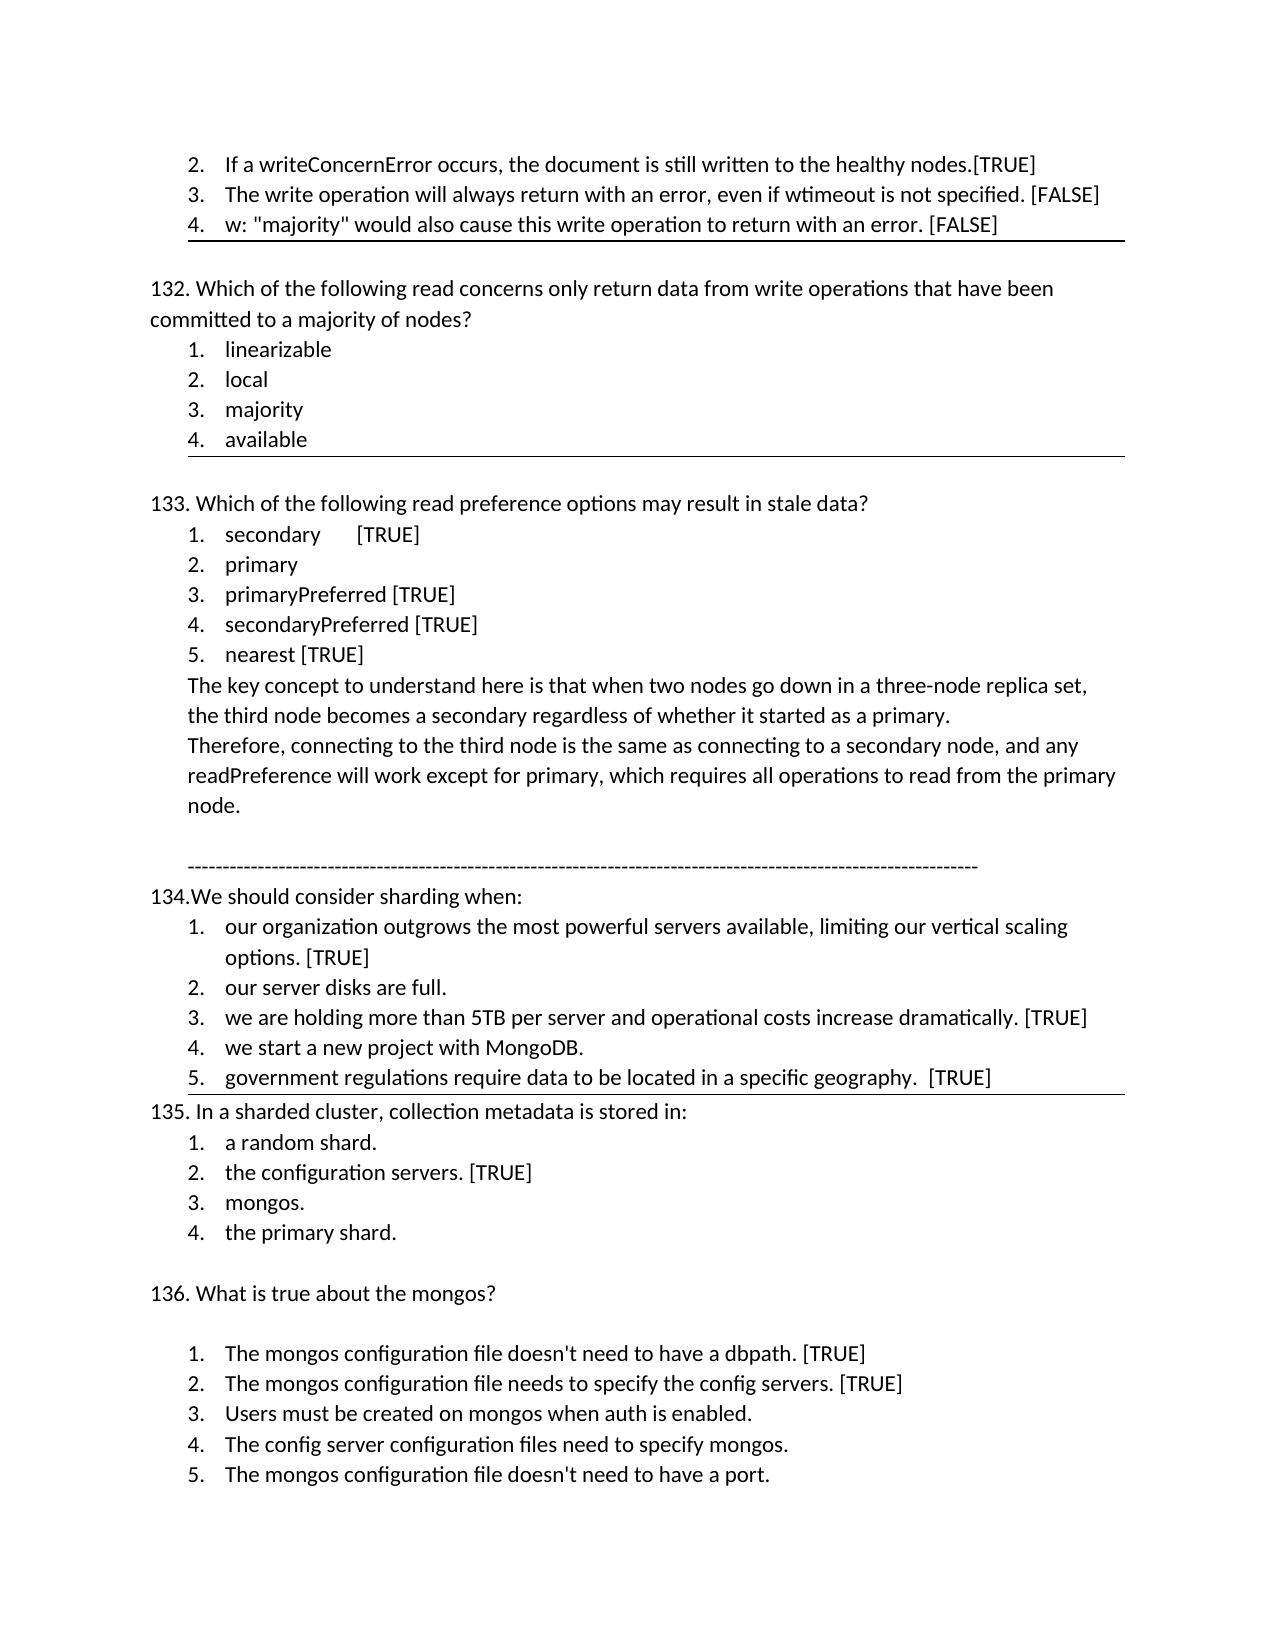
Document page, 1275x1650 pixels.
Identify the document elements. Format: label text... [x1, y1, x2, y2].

list secondary [TRUE] [187, 520, 1125, 548]
text 134.We should consider sharding when: [150, 882, 1125, 910]
list a random shard. [187, 1128, 1125, 1156]
text The key concept to understand here is that when two nodes go down in a three-node replica set, the third node becomes a secondary regardless of whether it started as a primary. [187, 671, 1125, 729]
list The mongos configuration file doesn't need to have a dbpath. [TRUE] [187, 1339, 1125, 1367]
list secondaryPreferred [TRUE] [187, 610, 1125, 638]
list local [187, 365, 1125, 393]
list primaryPreferred [TRUE] [187, 580, 1125, 608]
list The write operation will always return with an error, even if wtimeout is not specified. [FALSE] [187, 180, 1125, 208]
list linearizable [187, 335, 1125, 363]
text ----------------------------------------------------------------------------------------------------------------- [187, 852, 1125, 880]
list majority [187, 395, 1125, 423]
list our organization outgrows the most powerful servers available, limiting our vertical scaling options. [TRUE] [187, 912, 1125, 971]
list The mongos configuration file doesn't need to have a port. [187, 1460, 1125, 1488]
text 132. Which of the following read concerns only return data from write operations that have been committed to a majority of nodes? [150, 274, 1125, 333]
list w: "majority" would also cause this write operation to return with an error. [FALSE] [187, 210, 1125, 242]
list primary [187, 550, 1125, 578]
list the primary shard. [187, 1218, 1125, 1246]
list The mongos configuration file needs to specify the config servers. [TRUE] [187, 1369, 1125, 1397]
text 135. In a sharded cluster, collection metadata is stored in: [150, 1097, 1125, 1125]
list we are holding more than 5TB per server and operational costs increase dramatically. [TRUE] [187, 1003, 1125, 1031]
text 133. Which of the following read preference options may result in stale data? [150, 489, 1125, 518]
list our server disks are full. [187, 973, 1125, 1001]
list The config server configuration files need to specify mongos. [187, 1430, 1125, 1458]
list available [187, 426, 1125, 457]
list mongos. [187, 1188, 1125, 1216]
list government regulations require data to be located in a specific geography. [TRUE] [187, 1063, 1125, 1095]
list nearest [TRUE] [187, 641, 1125, 669]
text Therefore, connecting to the third node is the same as connecting to a secondary node, and any readPreference will work except for primary, which requires all operations to read from the primary node. [187, 731, 1125, 820]
list Users must be created on mongos when auth is enabled. [187, 1399, 1125, 1427]
list the configuration servers. [TRUE] [187, 1158, 1125, 1186]
list If a writeConcernError occurs, the document is still written to the healthy nodes.[TRUE] [187, 150, 1125, 178]
list we start a new project with MongoDB. [187, 1033, 1125, 1061]
text 136. What is true about the mongos? [150, 1279, 1125, 1307]
